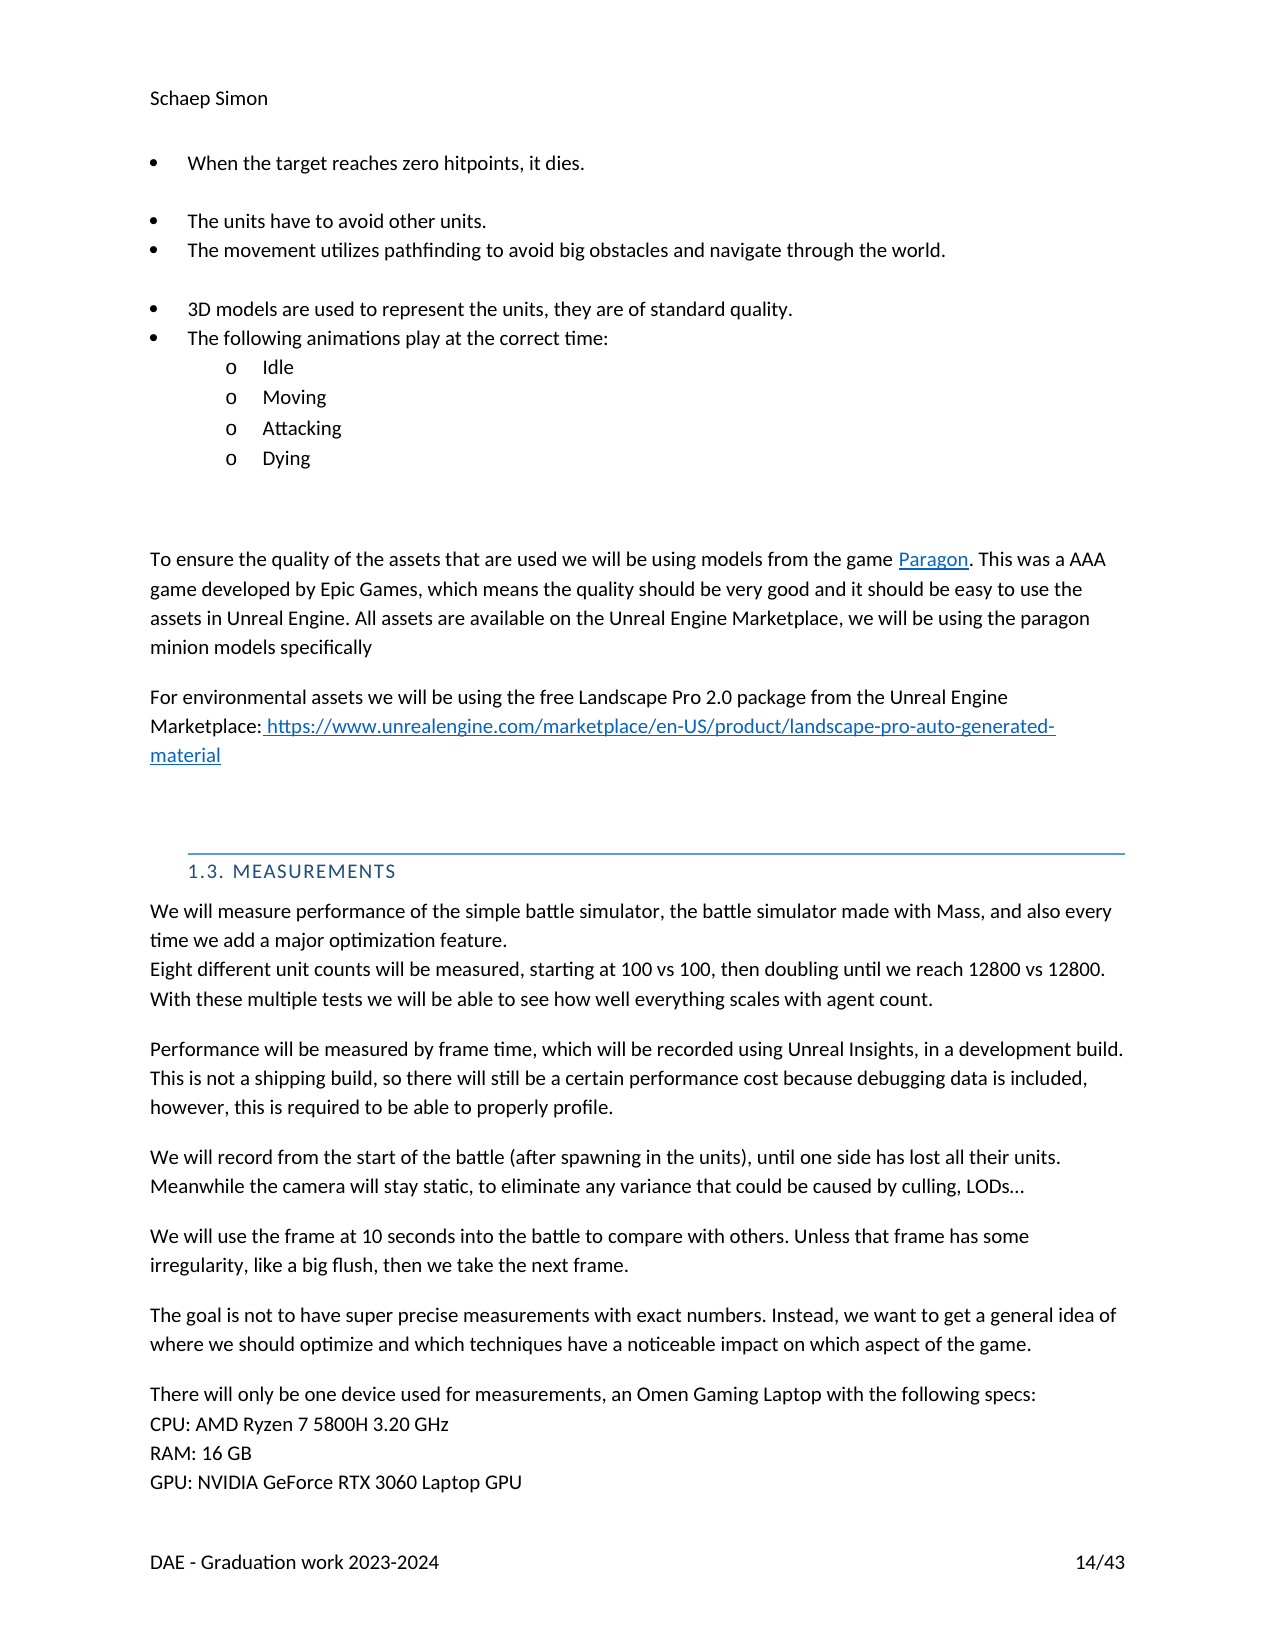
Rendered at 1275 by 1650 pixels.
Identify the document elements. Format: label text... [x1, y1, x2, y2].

text We will use the frame at 10 seconds into the battle to compare with others. Unless that frame has some irregularity, like a big flush, then we take the next frame. [150, 1223, 1125, 1278]
text There will only be one device used for measurements, an Omen Gaming Laptop with the following specs: CPU: AMD Ryzen 7 5800H 3.20 GHz RAM: 16 GB GPU: NVIDIA GeForce RTX 3060 Laptop GPU [150, 1382, 1125, 1494]
subtitle Measurements [187, 854, 1125, 884]
text To ensure the quality of the assets that are used we will be using models from the game Paragon. This was a AAA game developed by Epic Games, which means the quality should be very good and it should be easy to use the assets in Unreal Engine. All assets are available on the Unreal Engine Marketplace, we will be using the paragon minion models specifically [150, 547, 1125, 659]
text We will measure performance of the simple battle simulator, the battle simulator made with Mass, and also every time we add a major optimization feature. Eight different unit counts will be measured, starting at 100 vs 100, then doubling until we reach 12800 vs 12800. With these multiple tests we will be able to see how well everything scales with agent count. [150, 898, 1125, 1011]
text Performance will be measured by frame time, which will be recorded using Unreal Insights, in a development build. This is not a shipping build, so there will still be a certain performance cost because debugging data is included, however, this is required to be able to properly profile. [150, 1036, 1125, 1119]
list When the target reaches zero hitpoints, it dies. [150, 150, 1125, 204]
list The units have to avoid other units. [150, 208, 1125, 234]
list Dying [225, 445, 1125, 472]
list Attacking [225, 415, 1125, 441]
list The following animations play at the correct time: [150, 325, 1125, 350]
list Idle [225, 354, 1125, 381]
list The movement utilizes pathfinding to avoid big obstacles and navigate through the world. [150, 237, 1125, 292]
text The goal is not to have super precise measurements with exact numbers. Instead, we want to get a general idea of where we should optimize and which techniques have a noticeable impact on which aspect of the game. [150, 1302, 1125, 1357]
text We will record from the start of the battle (after spawning in the units), until one side has lost all their units. Meanwhile the camera will stay static, to eliminate any variance that could be caused by culling, LODs… [150, 1144, 1125, 1199]
list Moving [225, 384, 1125, 411]
text For environmental assets we will be using the free Landscape Pro 2.0 package from the Unreal Engine Marketplace: https://www.unrealengine.com/marketplace/en-US/product/landscape-pro-auto-generated-material [150, 684, 1125, 768]
list 3D models are used to represent the units, they are of standard quality. [150, 296, 1125, 321]
